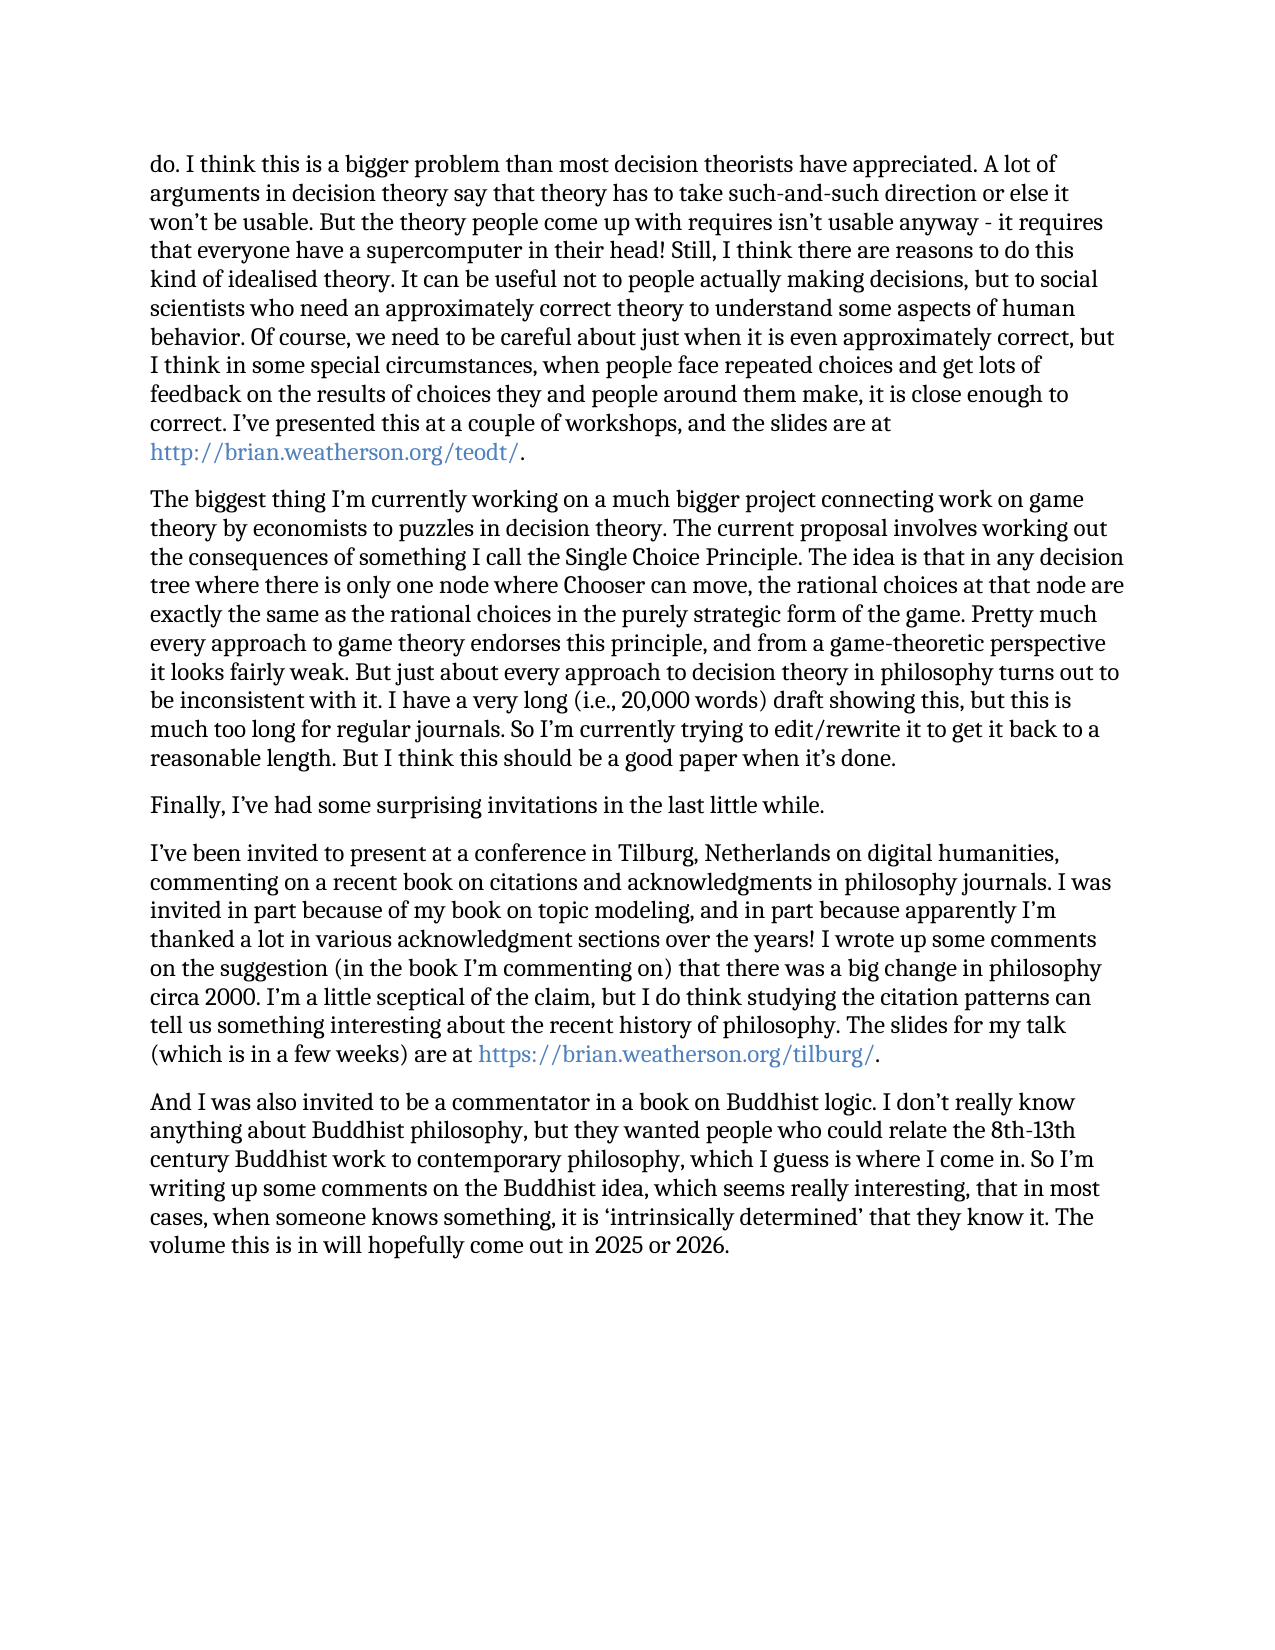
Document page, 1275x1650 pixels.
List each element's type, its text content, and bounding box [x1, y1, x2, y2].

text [150, 150, 1125, 466]
text The biggest thing I’m currently working on a much bigger project connecting work on game theory by economists to puzzles in decision theory. The current proposal involves working out the consequences of something I call the Single Choice Principle. The idea is that in any decision tree where there is only one node where Chooser can move, the rational choices at that node are exactly the same as the rational choices in the purely strategic form of the game. Pretty much every approach to game theory endorses this principle, and from a game-theoretic perspective it looks fairly weak. But just about every approach to decision theory in philosophy turns out to be inconsistent with it. I have a very long (i.e., 20,000 words) draft showing this, but this is much too long for regular journals. So I’m currently trying to edit/rewrite it to get it back to a reasonable length. But I think this should be a good paper when it’s done. [150, 485, 1125, 772]
text I’ve been invited to present at a conference in Tilburg, Netherlands on digital humanities, commenting on a recent book on citations and acknowledgments in philosophy journals. I was invited in part because of my book on topic modeling, and in part because apparently I’m thanked a lot in various acknowledgment sections over the years! I wrote up some comments on the suggestion (in the book I’m commenting on) that there was a big change in philosophy circa 2000. I’m a little sceptical of the claim, but I do think studying the citation patterns can tell us something interesting about the recent history of philosophy. The slides for my talk (which is in a few weeks) are at https://brian.weatherson.org/tilburg/. [150, 839, 1125, 1069]
text Finally, I’ve had some surprising invitations in the last little while. [150, 791, 1125, 820]
text And I was also invited to be a commentator in a book on Buddhist logic. I don’t really know anything about Buddhist philosophy, but they wanted people who could relate the 8th-13th century Buddhist work to contemporary philosophy, which I guess is where I come in. So I’m writing up some comments on the Buddhist idea, which seems really interesting, that in most cases, when someone knows something, it is ‘intrinsically determined’ that they know it. The volume this is in will hopefully come out in 2025 or 2026. [150, 1087, 1125, 1260]
